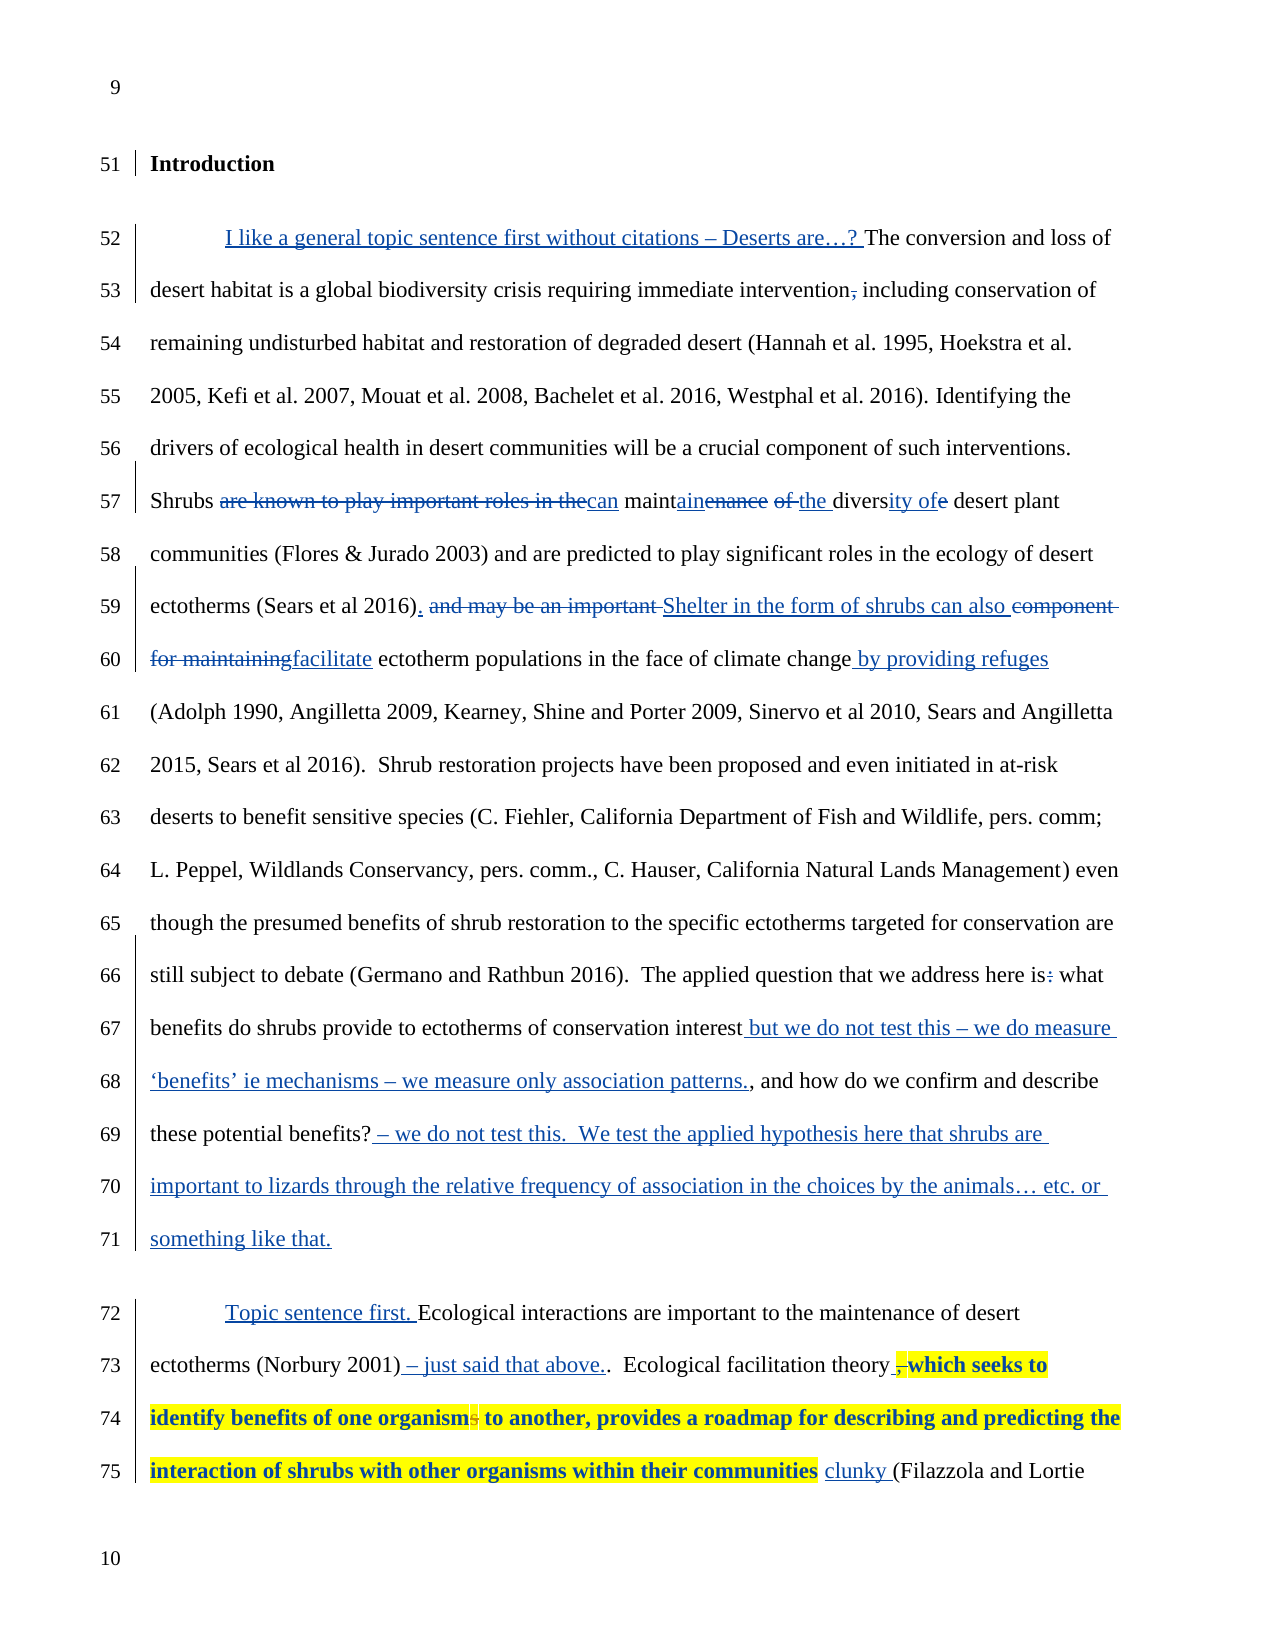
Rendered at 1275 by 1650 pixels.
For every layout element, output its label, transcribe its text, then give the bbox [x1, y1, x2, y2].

text Introduction [150, 150, 1125, 176]
text The conversion and loss of desert habitat is a global biodiversity crisis requiring immediate intervention including conservation of remaining undisturbed habitat and restoration of degraded desert (Hannah et al. 1995, Hoekstra et al. 2005, Kefi et al. 2007, Mouat et al. 2008, Bachelet et al. 2016, Westphal et al. 2016). Identifying the drivers of ecological health in desert communities will be a crucial component of such interventions. Shrubs maint divers desert plant communities (Flores & Jurado 2003) and are predicted to play significant roles in the ecology of desert ectotherms (Sears et al 2016) ectotherm populations in the face of climate change (Adolph 1990, Angilletta 2009, Kearney, Shine and Porter 2009, Sinervo et al 2010, Sears and Angilletta 2015, Sears et al 2016). Shrub restoration projects have been proposed and even initiated in at-risk deserts to benefit sensitive species (C. Fiehler, California Department of Fish and Wildlife, pers. comm; L. Peppel, Wildlands Conservancy, pers. comm., C. Hauser, California Natural Lands Management) even though the presumed benefits of shrub restoration to the specific ectotherms targeted for conservation are still subject to debate (Germano and Rathbun 2016). The applied question that we address here is what benefits do shrubs provide to ectotherms of conservation interest, and how do we confirm and describe these potential benefits? [150, 223, 1125, 1251]
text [150, 1298, 1125, 1483]
